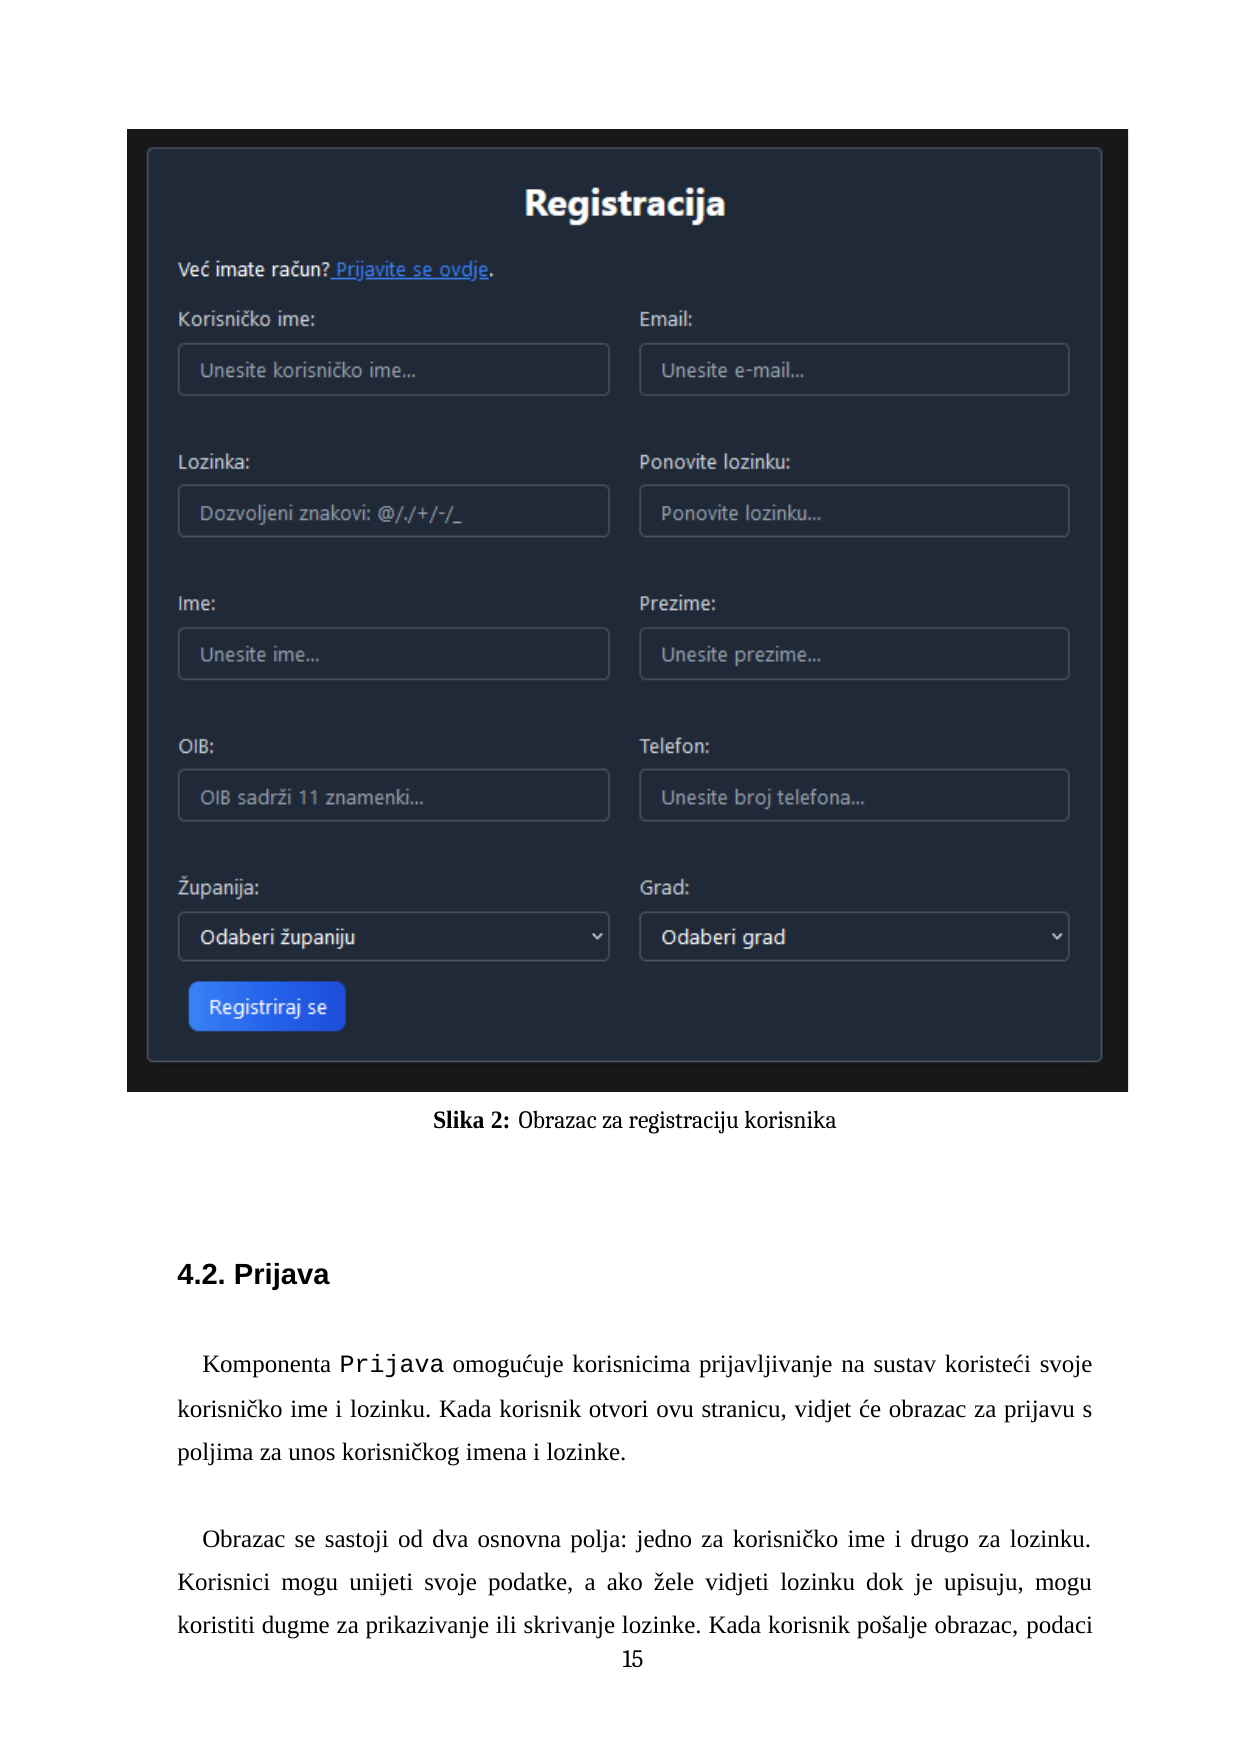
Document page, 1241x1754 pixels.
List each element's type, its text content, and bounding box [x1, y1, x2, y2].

subtitle 4.2. Prijava [177, 1257, 1128, 1291]
text Komponenta Prijava omogućuje korisnicima prijavljivanje na sustav koristeći svoje korisničko ime i lozinku. Kada korisnik otvori ovu stranicu, vidjet će obrazac za prijavu s poljima za unos korisničkog imena i lozinke. [177, 1349, 1093, 1466]
text Slika 2: Obrazac za registraciju korisnika [242, 1105, 1028, 1135]
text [177, 1524, 1093, 1639]
picture [127, 129, 1129, 1092]
